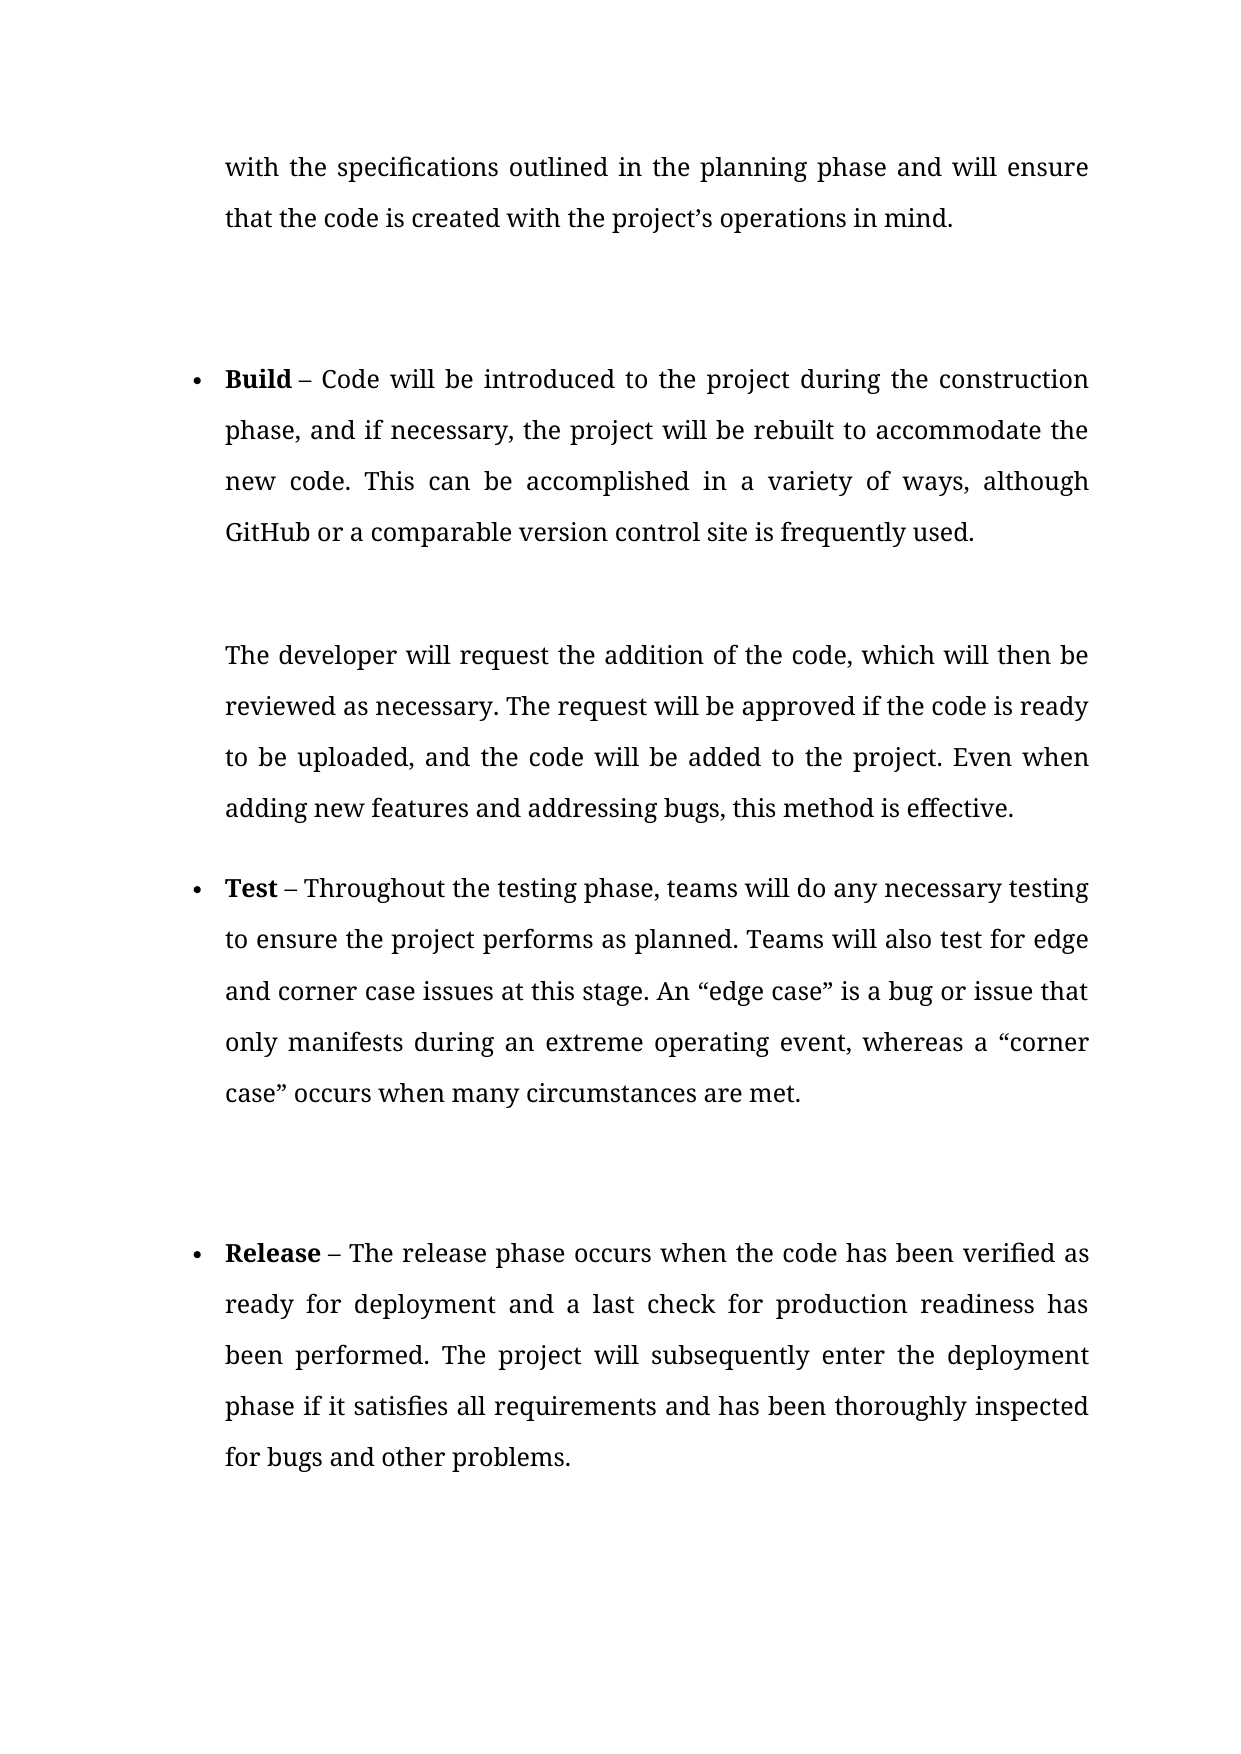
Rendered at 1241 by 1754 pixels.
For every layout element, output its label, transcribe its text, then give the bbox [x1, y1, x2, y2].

list Build – Code will be introduced to the project during the construction phase, and if necessary, the project will be rebuilt to accommodate the new code. This can be accomplished in a variety of ways, although GitHub or a comparable version control site is frequently used. [194, 361, 1090, 549]
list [194, 150, 1090, 235]
list Release – The release phase occurs when the code has been verified as ready for deployment and a last check for production readiness has been performed. The project will subsequently enter the deployment phase if it satisfies all requirements and has been thoroughly inspected for bugs and other problems. [194, 1236, 1090, 1474]
list Test – Throughout the testing phase, teams will do any necessary testing to ensure the project performs as planned. Teams will also test for edge and corner case issues at this stage. An “edge case” is a bug or issue that only manifests during an extreme operating event, whereas a “corner case” occurs when many circumstances are met. [194, 871, 1090, 1109]
text The developer will request the addition of the code, which will then be reviewed as necessary. The request will be approved if the code is ready to be uploaded, and the code will be added to the project. Even when adding new features and addressing bugs, this method is effective. [225, 638, 1090, 825]
